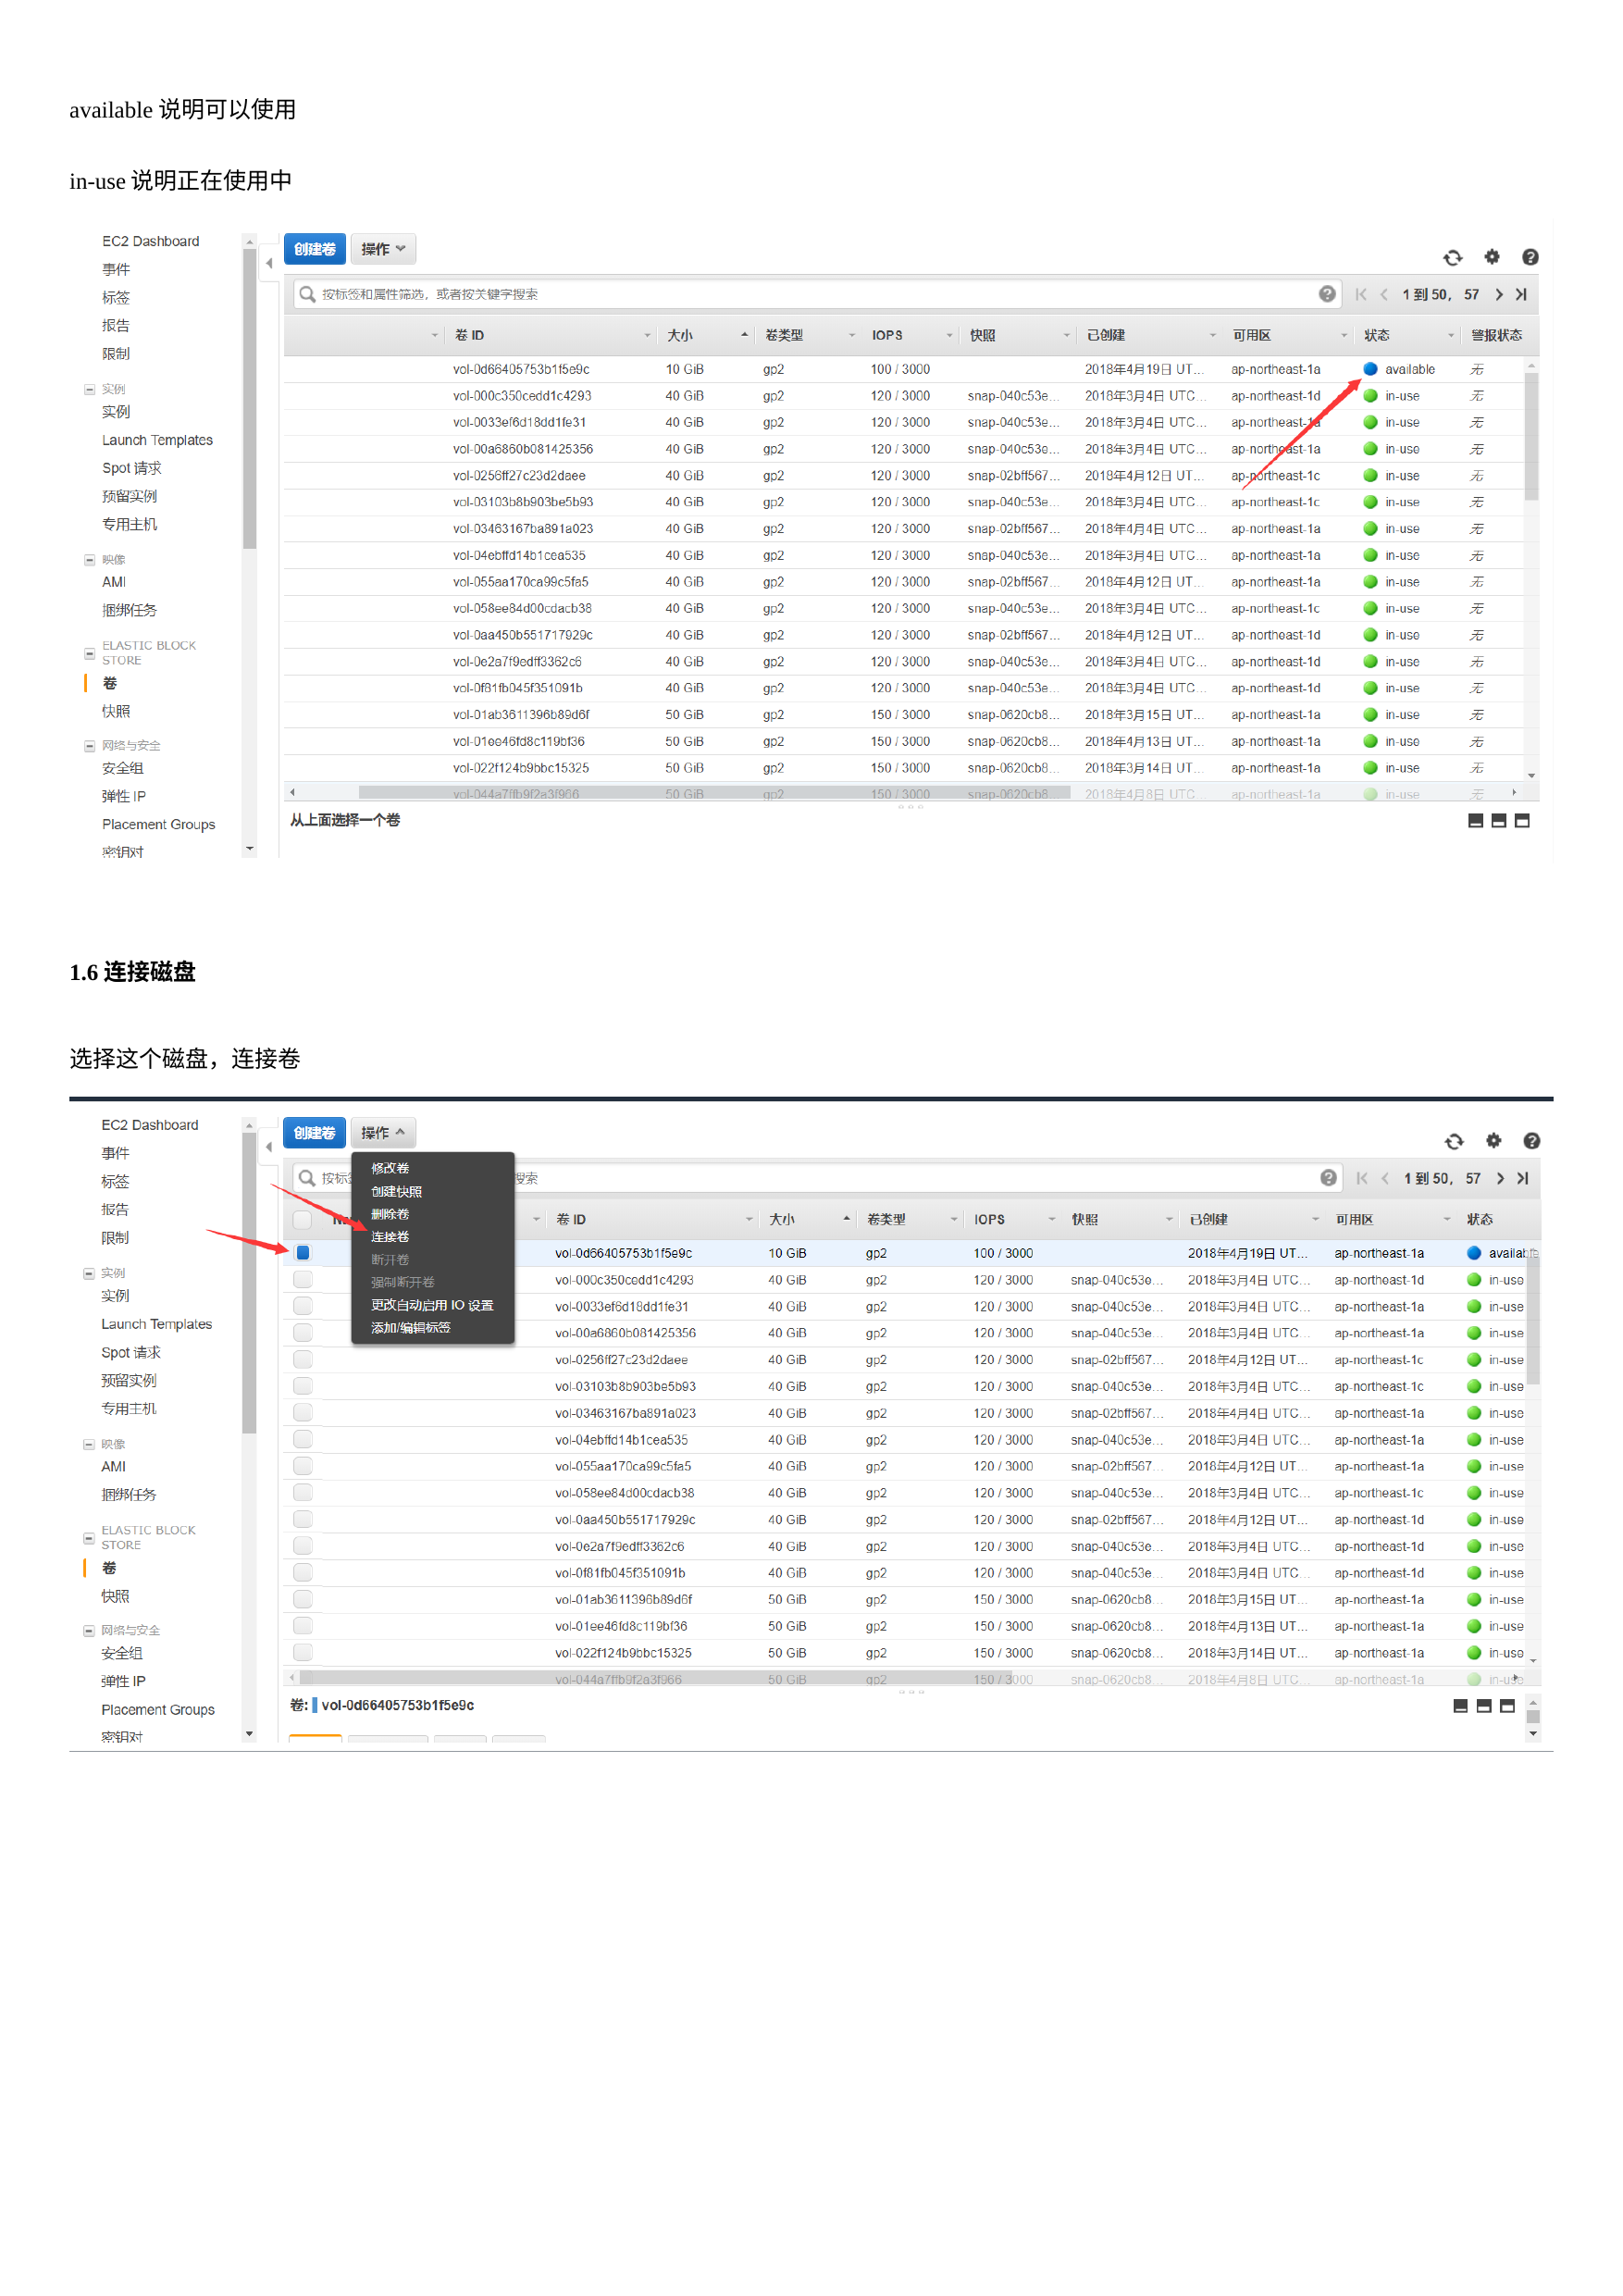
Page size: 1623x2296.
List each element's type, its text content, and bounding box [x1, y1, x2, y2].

picture [69, 218, 1554, 863]
text in-use说明正在使用中 [69, 147, 1554, 210]
text available 说明可以使用 [69, 76, 1554, 139]
subtitle 连接磁盘 [69, 939, 1554, 1002]
picture [69, 1097, 1554, 1752]
text 选择这个磁盘，连接卷 [69, 1026, 1554, 1089]
